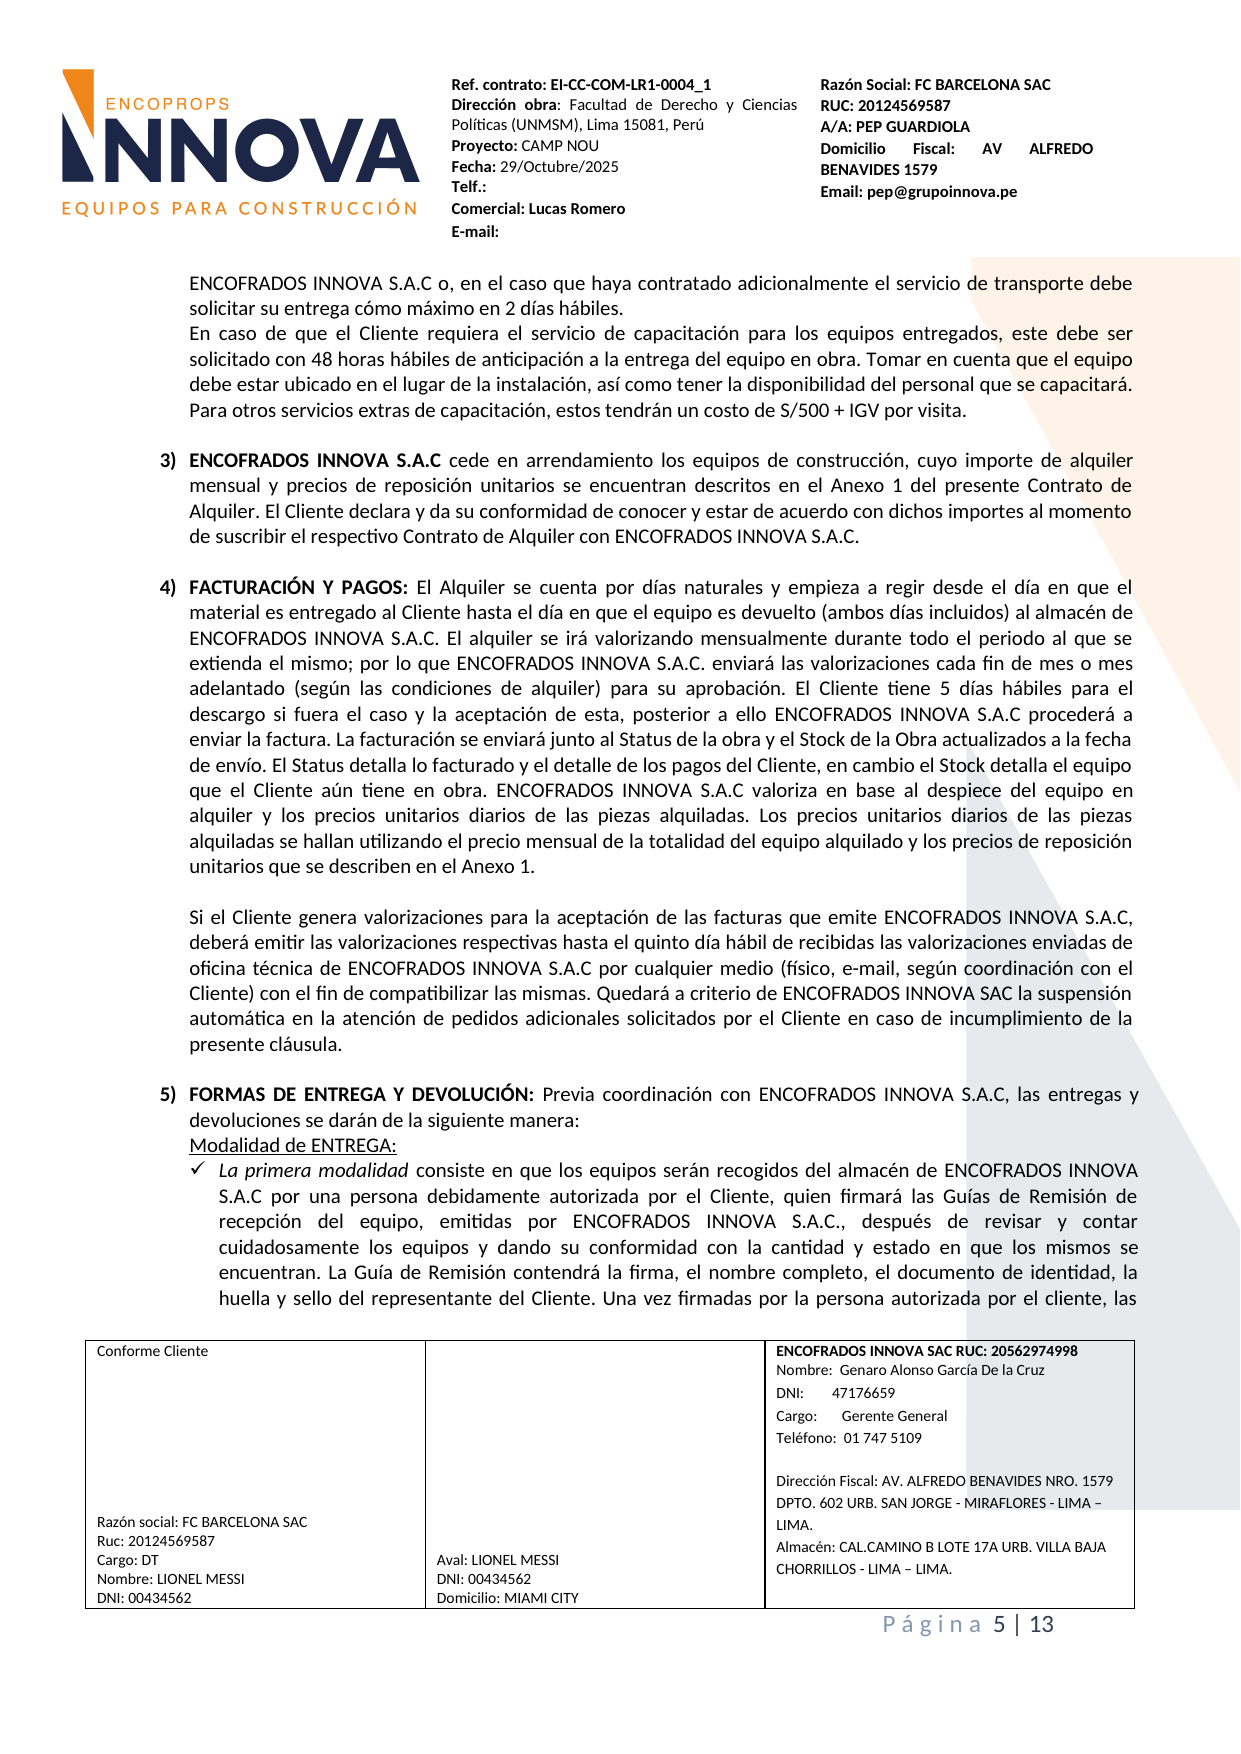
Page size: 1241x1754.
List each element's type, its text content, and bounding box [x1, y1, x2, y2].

text Si el Cliente genera valorizaciones para la aceptación de las facturas que emite ENCOFRADOS INNOVA S.A.C, deberá emitir las valorizaciones respectivas hasta el quinto día hábil de recibidas las valorizaciones enviadas de oficina técnica de ENCOFRADOS INNOVA S.A.C por cualquier medio (físico, e-mail, según coordinación con el Cliente) con el fin de compatibilizar las mismas. Quedará a criterio de ENCOFRADOS INNOVA SAC la suspensión automática en la atención de pedidos adicionales solicitados por el Cliente en caso de incumplimiento de la presente cláusula. [189, 904, 1135, 1056]
picture [0, 0, 1241, 1753]
text Modalidad de ENTREGA: [159, 1132, 1140, 1158]
text En caso de que el Cliente requiera el servicio de capacitación para los equipos entregados, este debe ser solicitado con 48 horas hábiles de anticipación a la entrega del equipo en obra. Tomar en cuenta que el equipo debe estar ubicado en el lugar de la instalación, así como tener la disponibilidad del personal que se capacitará. Para otros servicios extras de capacitación, estos tendrán un costo de S/500 + IGV por visita. [189, 321, 1135, 422]
list ENCOFRADOS INNOVA S.A.C cede en arrendamiento los equipos de construcción, cuyo importe de alquiler mensual y precios de reposición unitarios se encuentran descritos en el Anexo 1 del presente Contrato de Alquiler. El Cliente declara y da su conformidad de conocer y estar de acuerdo con dichos importes al momento de suscribir el respectivo Contrato de Alquiler con ENCOFRADOS INNOVA S.A.C. [159, 447, 1135, 549]
list FACTURACIÓN Y PAGOS: El Alquiler se cuenta por días naturales y empieza a regir desde el día en que el material es entregado al Cliente hasta el día en que el equipo es devuelto (ambos días incluidos) al almacén de ENCOFRADOS INNOVA S.A.C. El alquiler se irá valorizando mensualmente durante todo el periodo al que se extienda el mismo; por lo que ENCOFRADOS INNOVA S.A.C. enviará las valorizaciones cada fin de mes o mes adelantado (según las condiciones de alquiler) para su aprobación. El Cliente tiene 5 días hábiles para el descargo si fuera el caso y la aceptación de esta, posterior a ello ENCOFRADOS INNOVA S.A.C procederá a enviar la factura. La facturación se enviará junto al Status de la obra y el Stock de la Obra actualizados a la fecha de envío. El Status detalla lo facturado y el detalle de los pagos del Cliente, en cambio el Stock detalla el equipo que el Cliente aún tiene en obra. ENCOFRADOS INNOVA S.A.C valoriza en base al despiece del equipo en alquiler y los precios unitarios diarios de las piezas alquiladas. Los precios unitarios diarios de las piezas alquiladas se hallan utilizando el precio mensual de la totalidad del equipo alquilado y los precios de reposición unitarios que se describen en el Anexo 1. [159, 574, 1135, 879]
list FORMAS DE ENTREGA Y DEVOLUCIÓN: Previa coordinación con ENCOFRADOS INNOVA S.A.C, las entregas y devoluciones se darán de la siguiente manera: [159, 1081, 1140, 1132]
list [189, 1158, 1140, 1310]
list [159, 270, 1135, 321]
